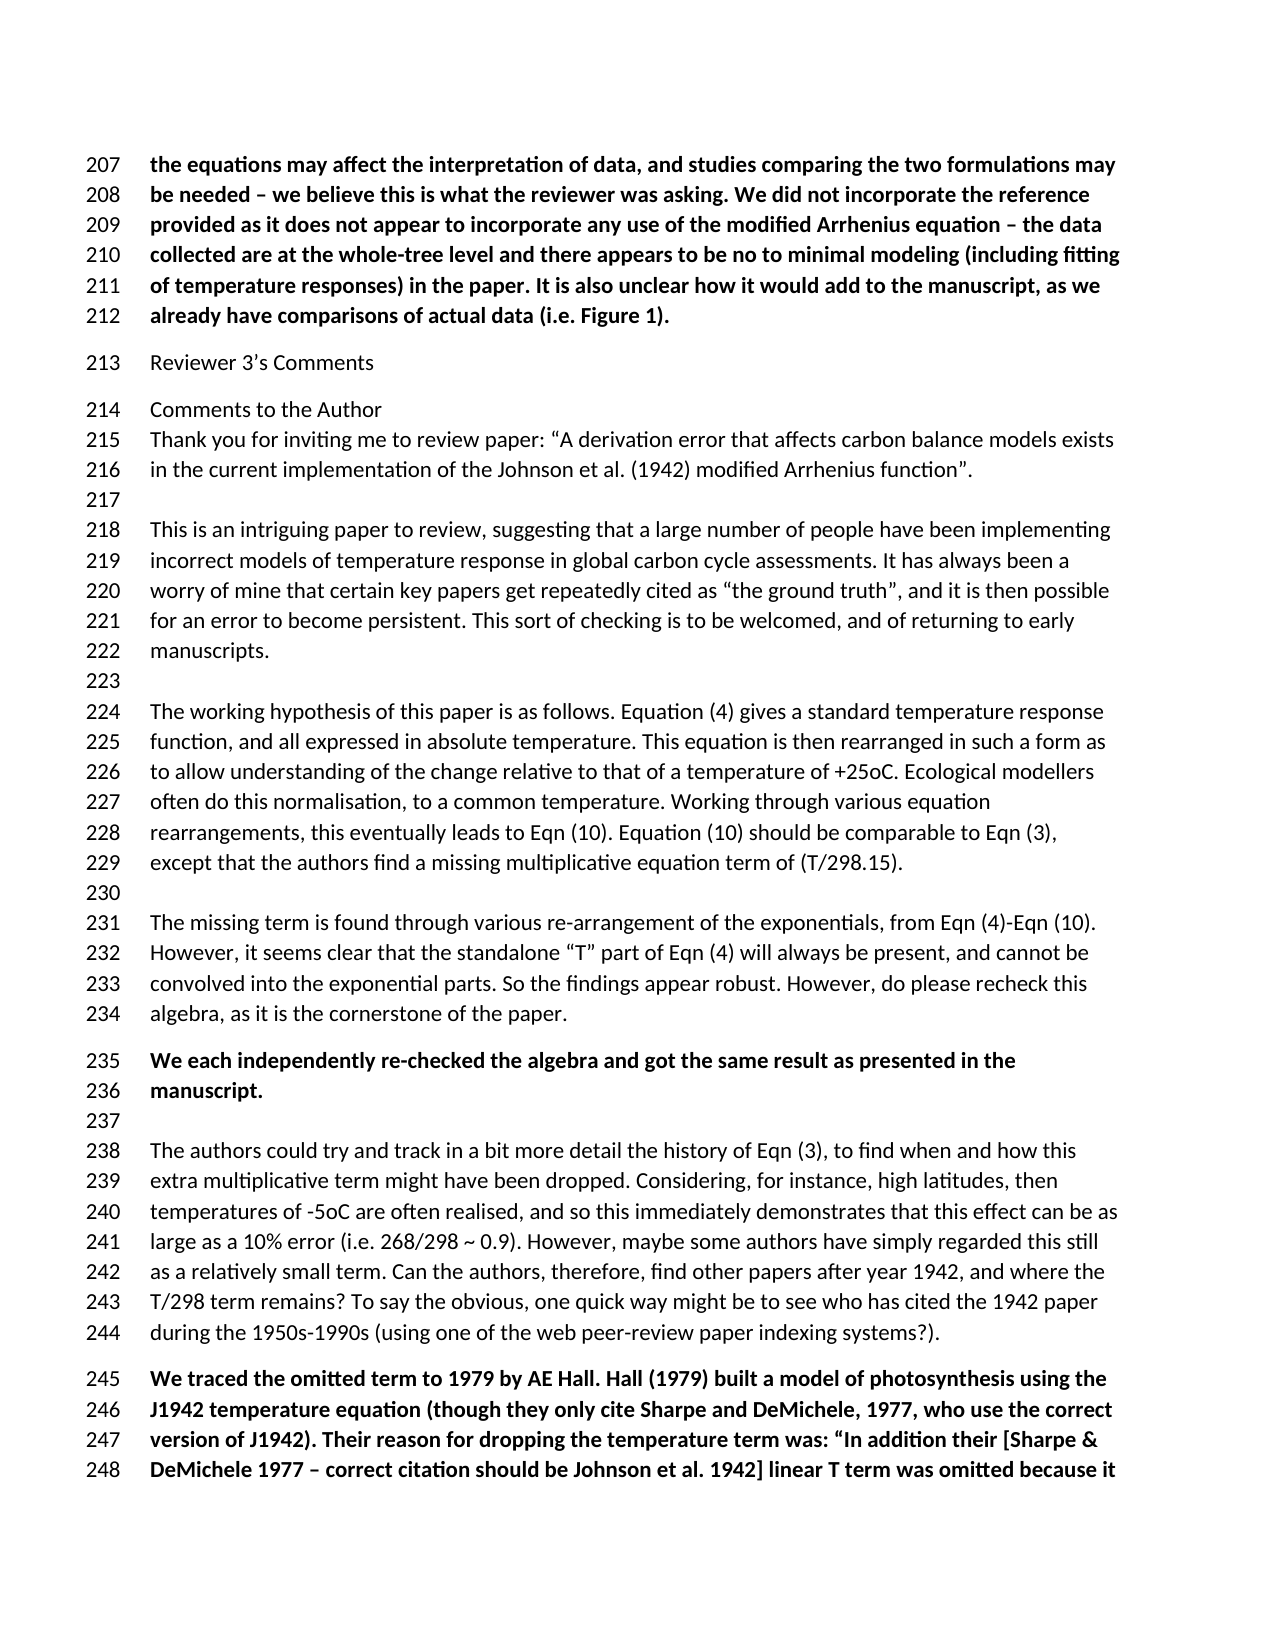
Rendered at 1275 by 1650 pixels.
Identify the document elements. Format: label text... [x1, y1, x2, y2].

text We each independently re-checked the algebra and got the same result as presented in the manuscript. The authors could try and track in a bit more detail the history of Eqn (3), to find when and how this extra multiplicative term might have been dropped. Considering, for instance, high latitudes, then temperatures of -5oC are often realised, and so this immediately demonstrates that this effect can be as large as a 10% error (i.e. 268/298 ~ 0.9). However, maybe some authors have simply regarded this still as a relatively small term. Can the authors, therefore, find other papers after year 1942, and where the T/298 term remains? To say the obvious, one quick way might be to see who has cited the 1942 paper during the 1950s-1990s (using one of the web peer-review paper indexing systems?). [150, 1046, 1125, 1346]
text Reviewer 3’s Comments [150, 348, 1125, 376]
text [150, 1364, 1125, 1483]
text Comments to the Author Thank you for inviting me to review paper: “A derivation error that affects carbon balance models exists in the current implementation of the Johnson et al. (1942) modified Arrhenius function”. This is an intriguing paper to review, suggesting that a large number of people have been implementing incorrect models of temperature response in global carbon cycle assessments. It has always been a worry of mine that certain key papers get repeatedly cited as “the ground truth”, and it is then possible for an error to become persistent. This sort of checking is to be welcomed, and of returning to early manuscripts. The working hypothesis of this paper is as follows. Equation (4) gives a standard temperature response function, and all expressed in absolute temperature. This equation is then rearranged in such a form as to allow understanding of the change relative to that of a temperature of +25oC. Ecological modellers often do this normalisation, to a common temperature. Working through various equation rearrangements, this eventually leads to Eqn (10). Equation (10) should be comparable to Eqn (3), except that the authors find a missing multiplicative equation term of (T/298.15). The missing term is found through various re-arrangement of the exponentials, from Eqn (4)-Eqn (10). However, it seems clear that the standalone “T” part of Eqn (4) will always be present, and cannot be convolved into the exponential parts. So the findings appear robust. However, do please recheck this algebra, as it is the cornerstone of the paper. [150, 395, 1125, 1027]
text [150, 150, 1125, 329]
